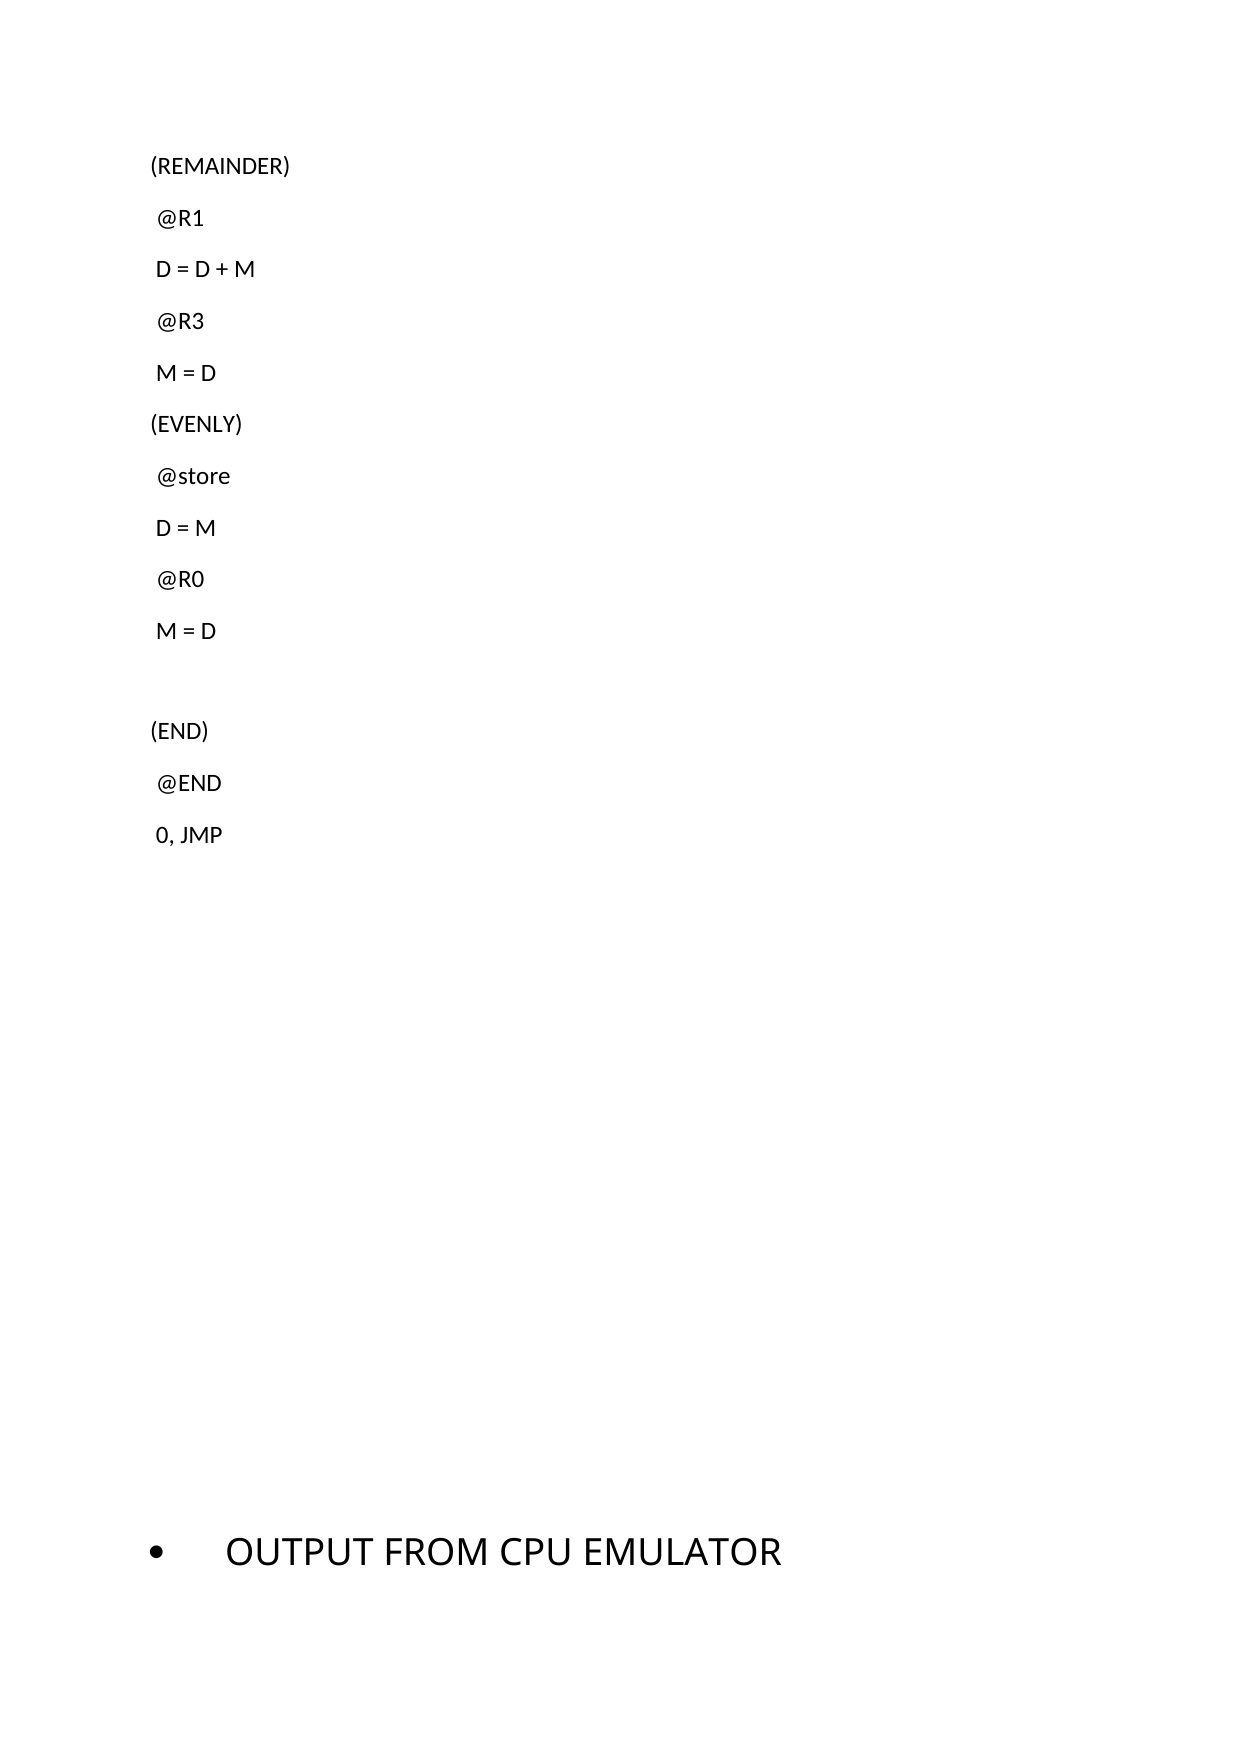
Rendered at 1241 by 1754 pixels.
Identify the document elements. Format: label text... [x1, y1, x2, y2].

text @R3 [150, 305, 1090, 336]
text 0, JMP [150, 819, 1090, 849]
text (END) [150, 716, 1090, 746]
text @END [150, 767, 1090, 798]
list OUTPUT FROM CPU EMULATOR [150, 1526, 1090, 1577]
text D = M [150, 512, 1090, 542]
text M = D [150, 357, 1090, 387]
text M = D [150, 615, 1090, 646]
text @store [150, 460, 1090, 491]
text D = D + M [150, 253, 1090, 284]
text @R0 [150, 563, 1090, 594]
text @R1 [150, 202, 1090, 232]
text (REMAINDER) [150, 150, 1090, 181]
text (EVENLY) [150, 408, 1090, 439]
